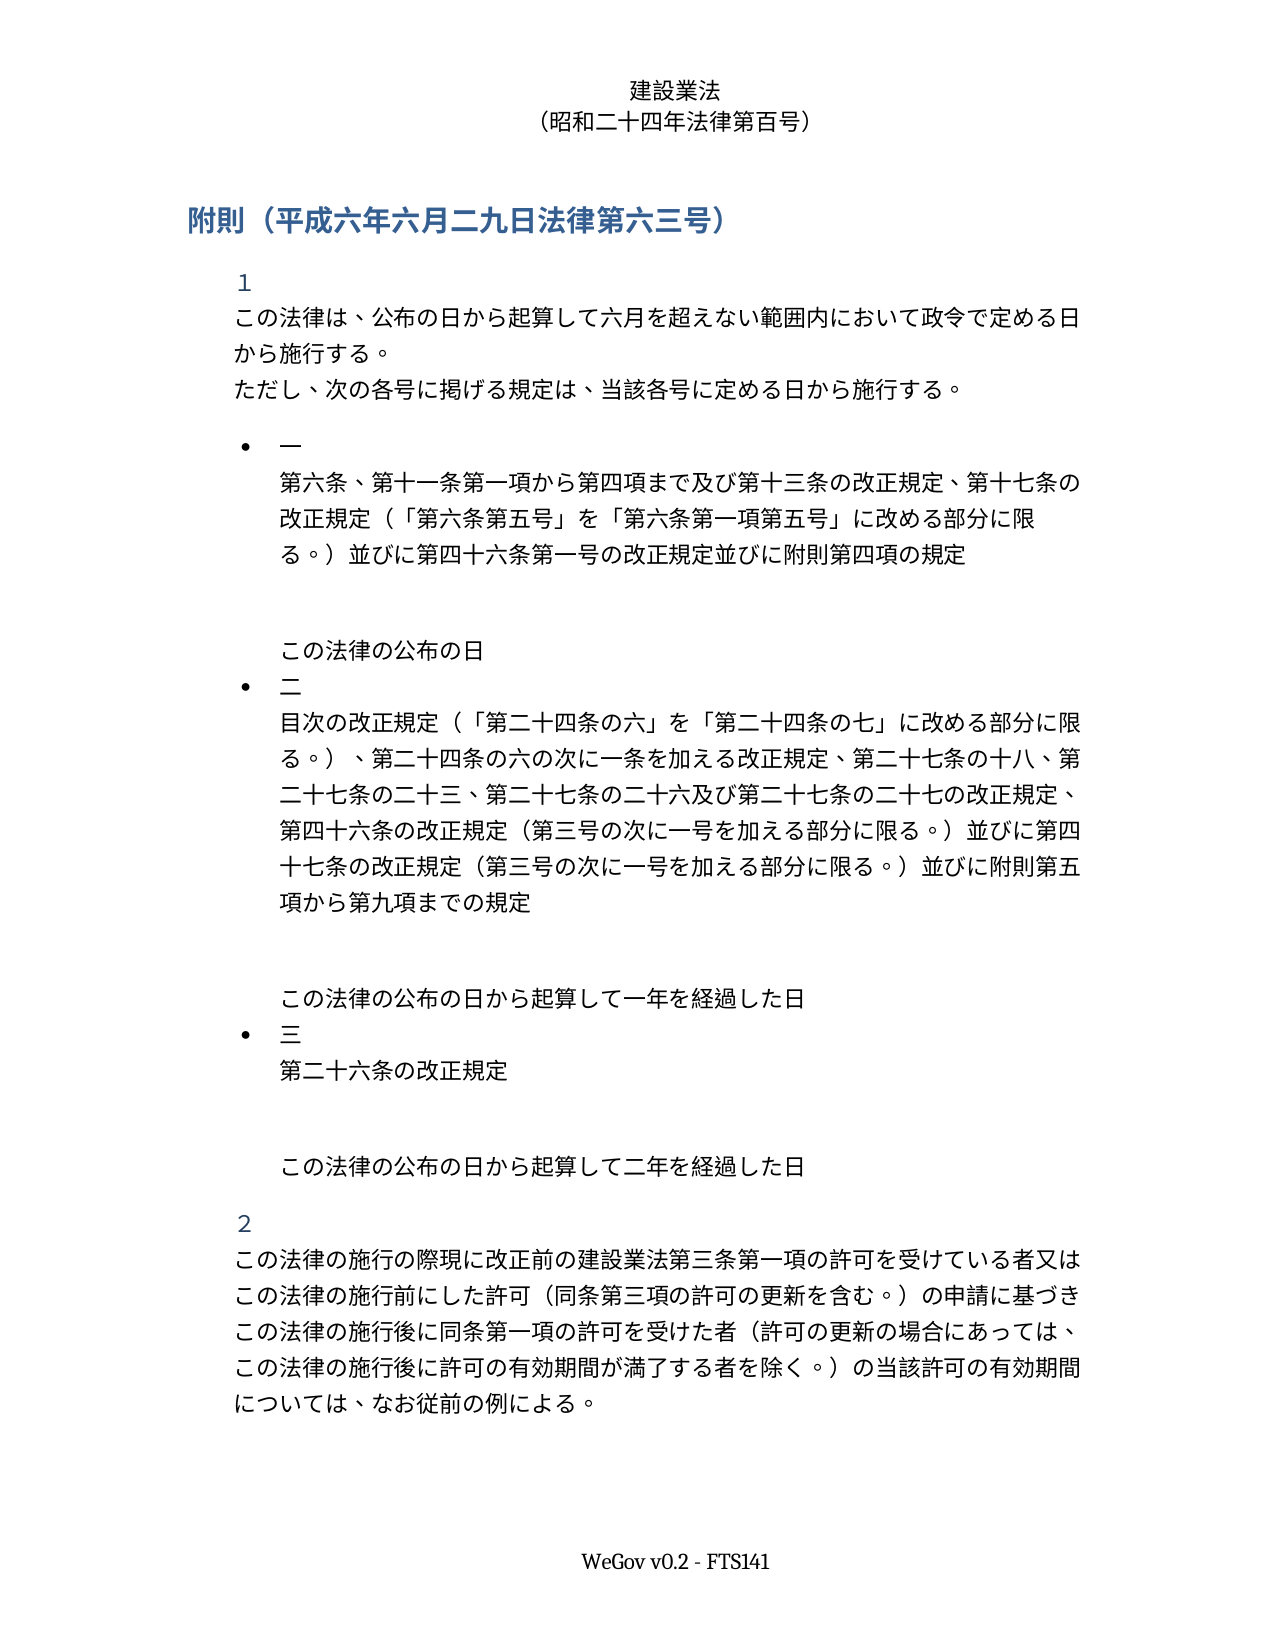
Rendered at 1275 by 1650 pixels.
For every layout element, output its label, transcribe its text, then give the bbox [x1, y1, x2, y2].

list 一 第六条、第十一条第一項から第四項まで及び第十三条の改正規定、第十七条の改正規定（「第六条第五号」を「第六条第一項第五号」に改める部分に限る。）並びに第四十六条第一号の改正規定並びに附則第四項の規定 この法律の公布の日 [242, 431, 1087, 666]
text この法律は、公布の日から起算して六月を超えない範囲内において政令で定める日から施行する。 ただし、次の各号に掲げる規定は、当該各号に定める日から施行する。 [233, 302, 1087, 406]
list 二 目次の改正規定（「第二十四条の六」を「第二十四条の七」に改める部分に限る。）、第二十四条の六の次に一条を加える改正規定、第二十七条の十八、第二十七条の二十三、第二十七条の二十六及び第二十七条の二十七の改正規定、第四十六条の改正規定（第三号の次に一号を加える部分に限る。）並びに第四十七条の改正規定（第三号の次に一号を加える部分に限る。）並びに附則第五項から第九項までの規定 この法律の公布の日から起算して一年を経過した日 [242, 671, 1087, 1014]
subtitle ２ [233, 1208, 1087, 1239]
text この法律の施行の際現に改正前の建設業法第三条第一項の許可を受けている者又はこの法律の施行前にした許可（同条第三項の許可の更新を含む。）の申請に基づきこの法律の施行後に同条第一項の許可を受けた者（許可の更新の場合にあっては、この法律の施行後に許可の有効期間が満了する者を除く。）の当該許可の有効期間については、なお従前の例による。 [233, 1244, 1087, 1419]
list 三 第二十六条の改正規定 この法律の公布の日から起算して二年を経過した日 [242, 1019, 1087, 1183]
subtitle １ [233, 266, 1087, 298]
subtitle 附則（平成六年六月二九日法律第六三号） [187, 200, 1087, 240]
